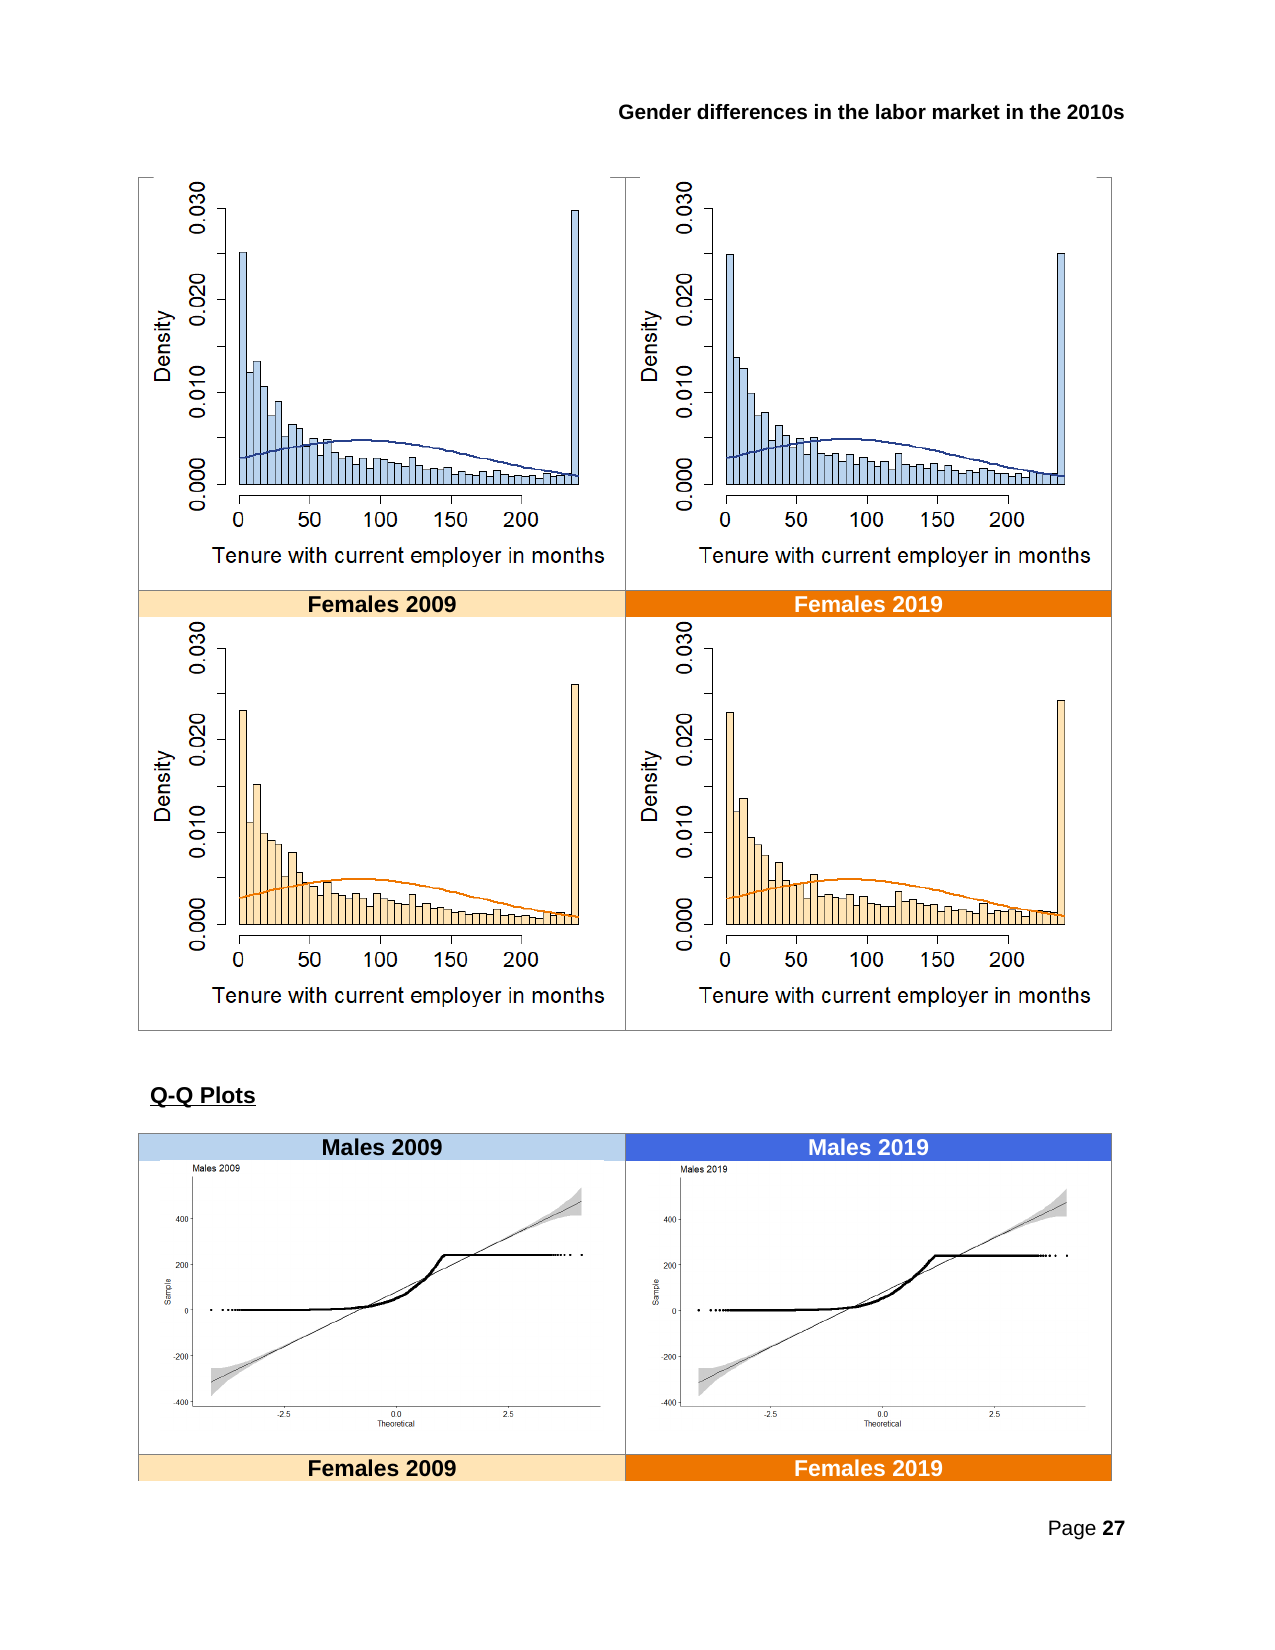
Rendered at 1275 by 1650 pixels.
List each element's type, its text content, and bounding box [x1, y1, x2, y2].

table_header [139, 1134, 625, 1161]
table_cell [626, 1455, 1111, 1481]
picture [153, 617, 611, 1007]
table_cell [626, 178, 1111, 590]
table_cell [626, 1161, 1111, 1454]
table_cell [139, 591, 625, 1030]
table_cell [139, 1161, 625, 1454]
picture [640, 177, 1097, 567]
picture [160, 1160, 604, 1431]
picture [640, 617, 1097, 1007]
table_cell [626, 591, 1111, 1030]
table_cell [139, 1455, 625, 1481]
picture [153, 177, 611, 567]
text Q-Q Plots [150, 1082, 1125, 1108]
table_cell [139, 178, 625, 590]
picture [648, 1161, 1089, 1431]
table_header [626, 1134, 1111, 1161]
